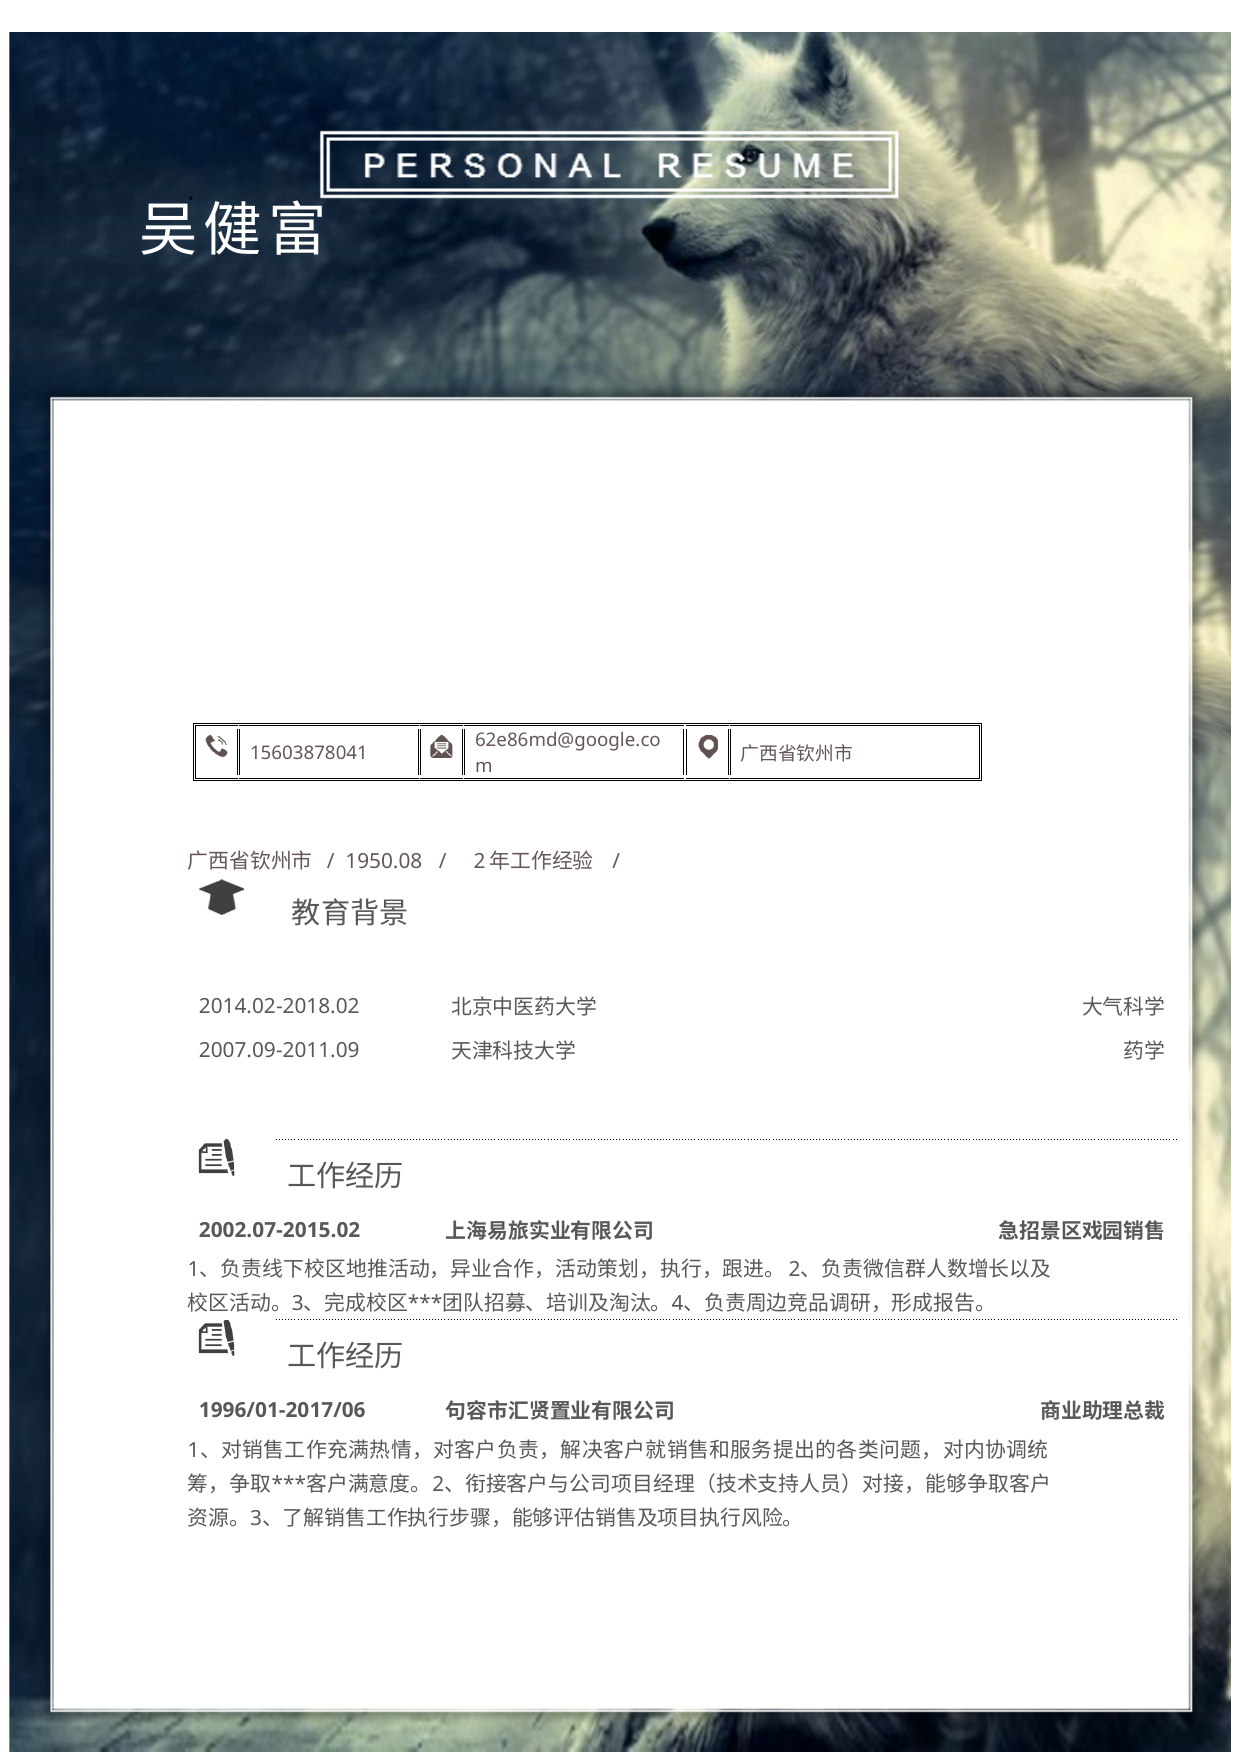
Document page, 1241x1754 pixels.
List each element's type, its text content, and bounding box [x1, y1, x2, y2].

table_header 上海易旅实业有限公司 [434, 1208, 847, 1251]
table_header 句容市汇贤置业有限公司 [434, 1388, 847, 1431]
table_header 北京中医药大学 [434, 984, 847, 1027]
table_header 广西省钦州市 [729, 726, 979, 777]
table_header 药学 [847, 1028, 1176, 1071]
table_header 商业助理总裁 [847, 1388, 1176, 1431]
text 广西省钦州市 / 1950.08 / 2年工作经验 / [187, 843, 1053, 877]
table_header [188, 877, 280, 950]
table_header 15603878041 [239, 726, 419, 777]
table_header [188, 1319, 276, 1388]
text · [187, 164, 1053, 232]
table_header 工作经历 [276, 1139, 1176, 1208]
table_header 工作经历 [276, 1319, 1176, 1388]
table_header 1996/01-2017/06 [188, 1388, 434, 1431]
table_header 2014.02-2018.02 [188, 984, 434, 1027]
table_header 急招景区戏园销售 [847, 1208, 1176, 1251]
table_header [685, 726, 729, 777]
table_header 天津科技大学 [434, 1028, 847, 1071]
table_header 大气科学 [847, 984, 1176, 1027]
table_header 2002.07-2015.02 [188, 1208, 434, 1251]
table_header 2007.09-2011.09 [188, 1028, 434, 1071]
text 1、负责线下校区地推活动，异业合作，活动策划，执行，跟进。2、负责微信群人数增长以及校区活动。3、完成校区***团队招募、培训及淘汰。4、负责周边竞品调研，形成报告。 [187, 1251, 1053, 1319]
table_header 教育背景 [280, 877, 1177, 950]
table_header [196, 726, 238, 777]
table_header [188, 1139, 276, 1208]
picture [9, 32, 1231, 1752]
table_header [419, 726, 463, 777]
table_header 62e86md@google.com [464, 724, 685, 777]
text 1、对销售工作充满热情，对客户负责，解决客户就销售和服务提出的各类问题，对内协调统筹，争取***客户满意度。2、衔接客户与公司项目经理（技术支持人员）对接，能够争取客户资源。3、了解销售工作执行步骤，能够评估销售及项目执行风险。 [187, 1431, 1053, 1533]
